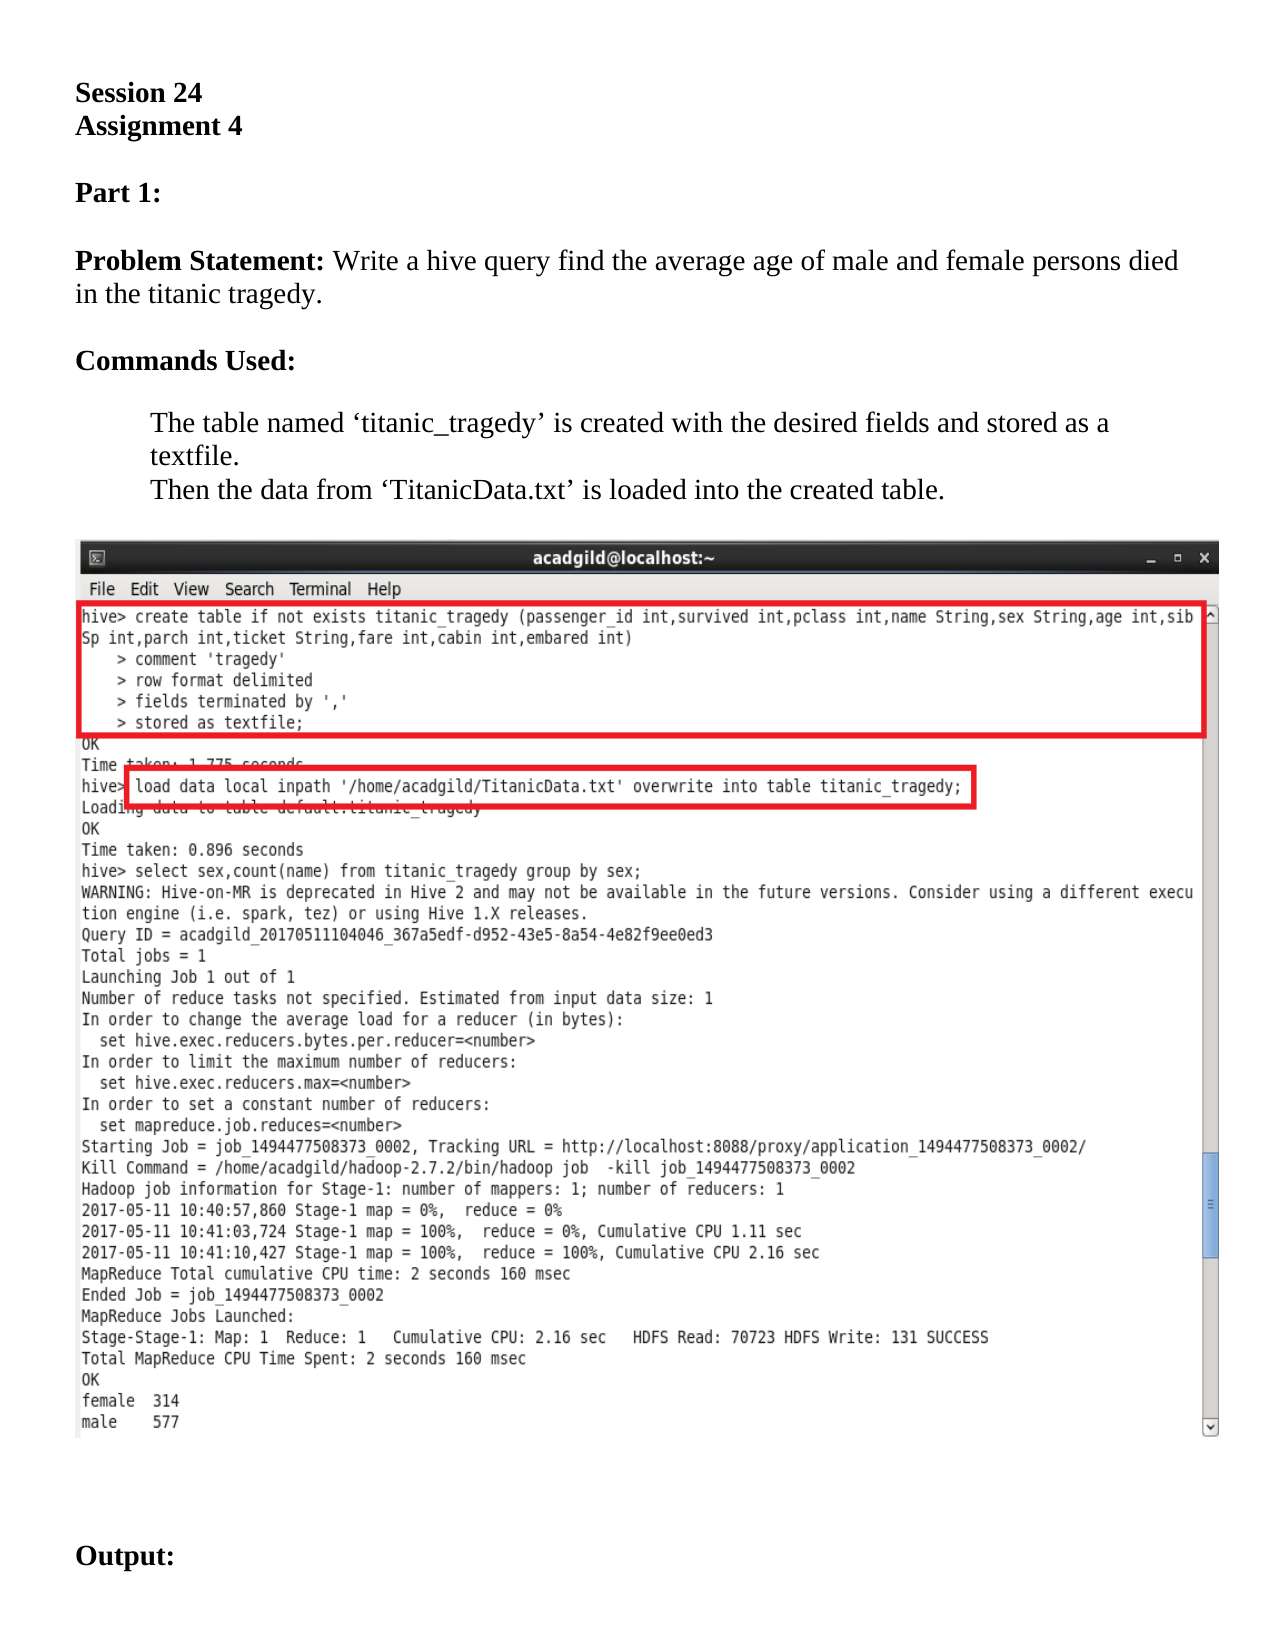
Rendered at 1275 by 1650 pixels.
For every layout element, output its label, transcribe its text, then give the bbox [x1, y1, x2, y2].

text Problem Statement: Write a hive query find the average age of male and female persons died in the titanic tragedy. [75, 243, 1200, 310]
text The table named ‘titanic_tragedy’ is created with the desired fields and stored as a textfile. [150, 405, 1200, 472]
text Part 1: [75, 176, 1200, 209]
picture [75, 539, 1219, 1438]
text Then the data from ‘TitanicData.txt’ is loaded into the created table. [75, 472, 1200, 506]
text Session 24 [75, 75, 1200, 108]
text Assignment 4 [75, 108, 1200, 142]
text Commands Used: [75, 343, 1200, 377]
text Output: [75, 1538, 1200, 1572]
